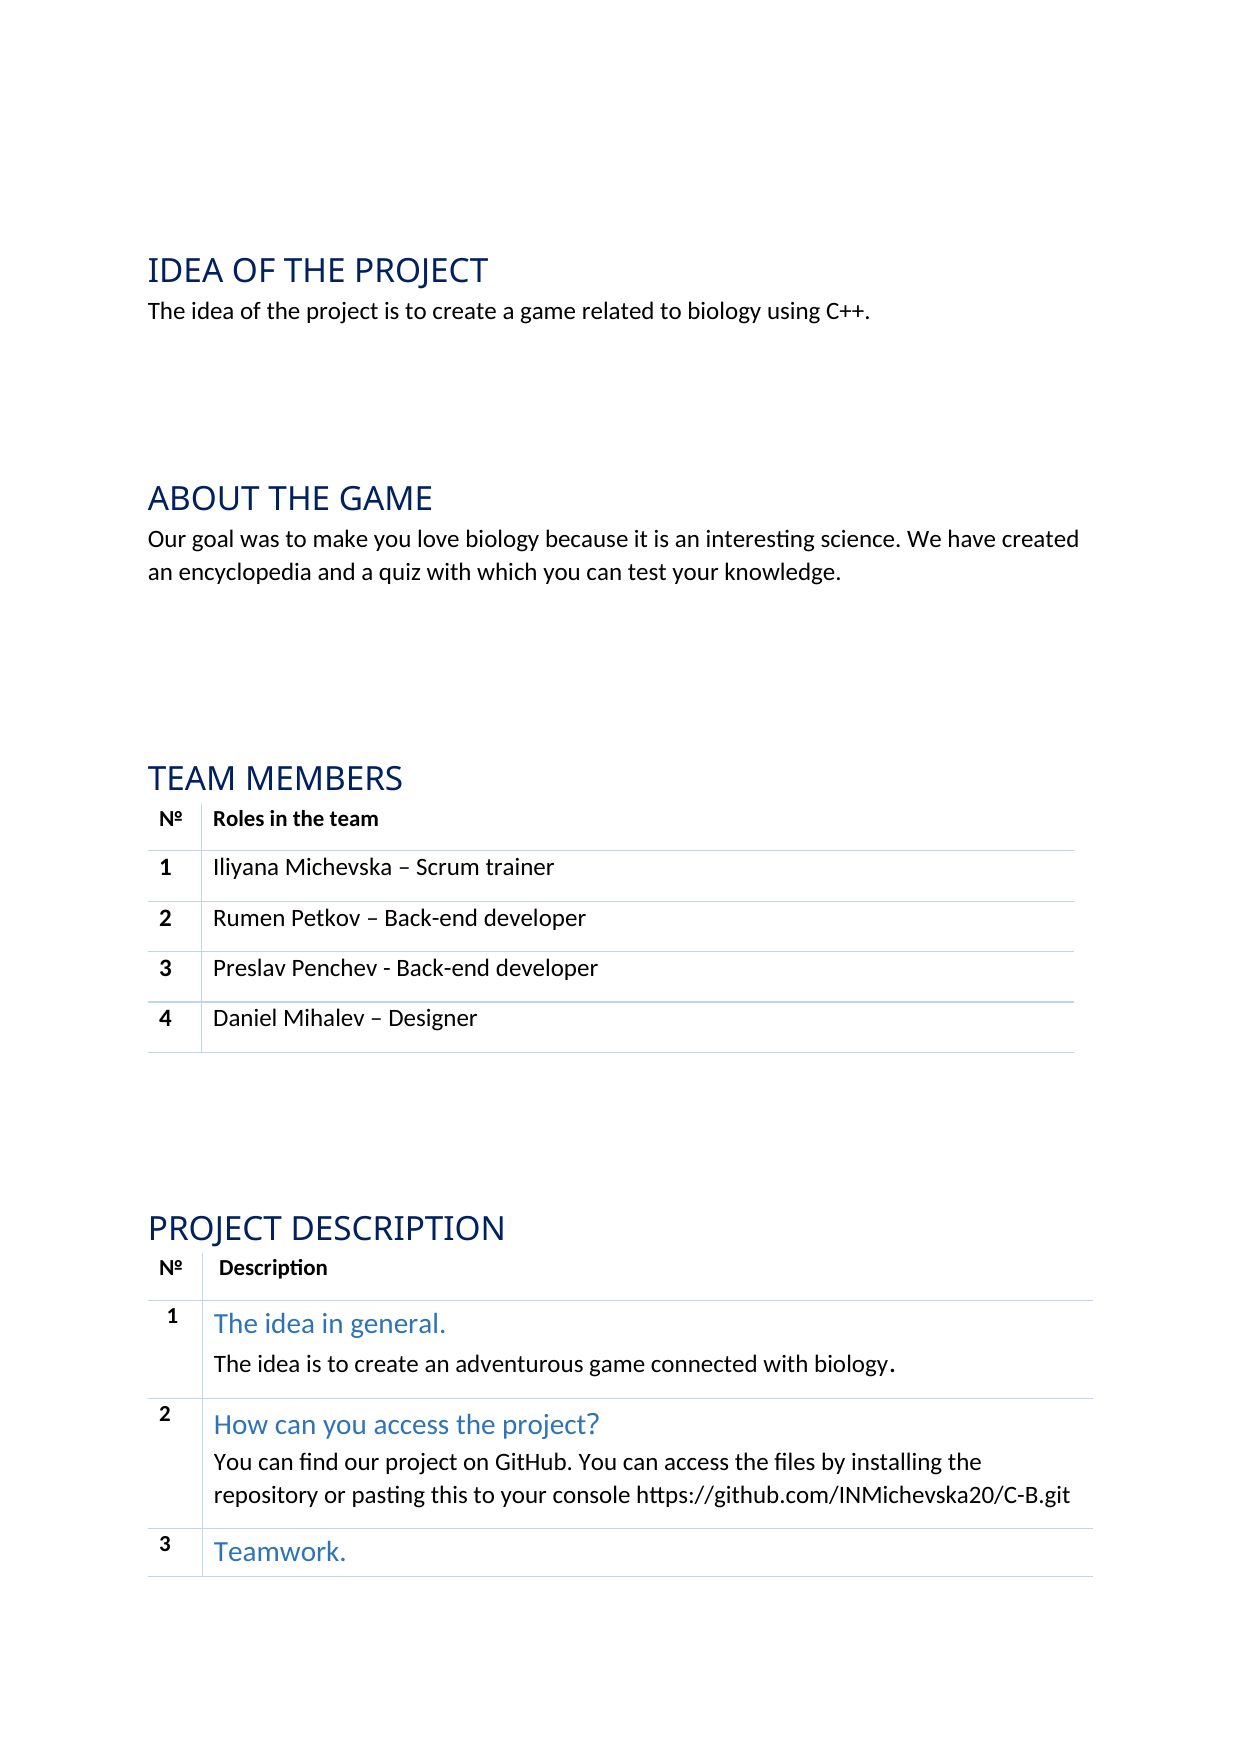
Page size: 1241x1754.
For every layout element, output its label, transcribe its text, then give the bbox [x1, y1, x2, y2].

table_header [148, 804, 201, 850]
table_cell How can you access the project? You can find our project on GitHub. You can access the files by installing the repository or pasting this to your console https://github.com/INMichevska20/C-B.git [203, 1399, 1093, 1528]
table_cell Preslav Penchev - Back-end developer [202, 952, 1074, 1001]
table_header [148, 1253, 202, 1300]
text Оur goal was to make you love biology because it is an interesting science. We have created an encyclopedia and a quiz with which you can test your knowledge. [148, 523, 1093, 587]
text The idea of the project is to create a game related to biology using C++. [148, 296, 1093, 326]
table_cell Daniel Mihalev – Designer [202, 1003, 1074, 1052]
table_header Roles in the team [202, 804, 1074, 850]
subtitle ABOUT THE GAME [148, 474, 1093, 520]
subtitle IDEA OF THE PROJECT [148, 247, 1093, 292]
table_cell [148, 1301, 202, 1398]
table_cell Iliyana Michevska – Scrum trainer [202, 851, 1074, 901]
table_cell 2 [148, 1399, 202, 1528]
table_cell The idea in general. The idea is to create an adventurous game connected with biology. [203, 1301, 1093, 1398]
table_cell 2 [148, 902, 201, 951]
table_cell 3 [148, 1529, 202, 1576]
table_cell 4 [148, 1003, 201, 1052]
table_cell 1 [148, 851, 201, 901]
table_cell Rumen Petkov – Back-end developer [202, 902, 1074, 951]
subtitle PROJECT DESCRIPTION [148, 1204, 1093, 1250]
table_header Description [203, 1253, 1093, 1300]
subtitle TEAM MEMBERS [148, 755, 1093, 800]
table_cell 3 [148, 952, 201, 1001]
